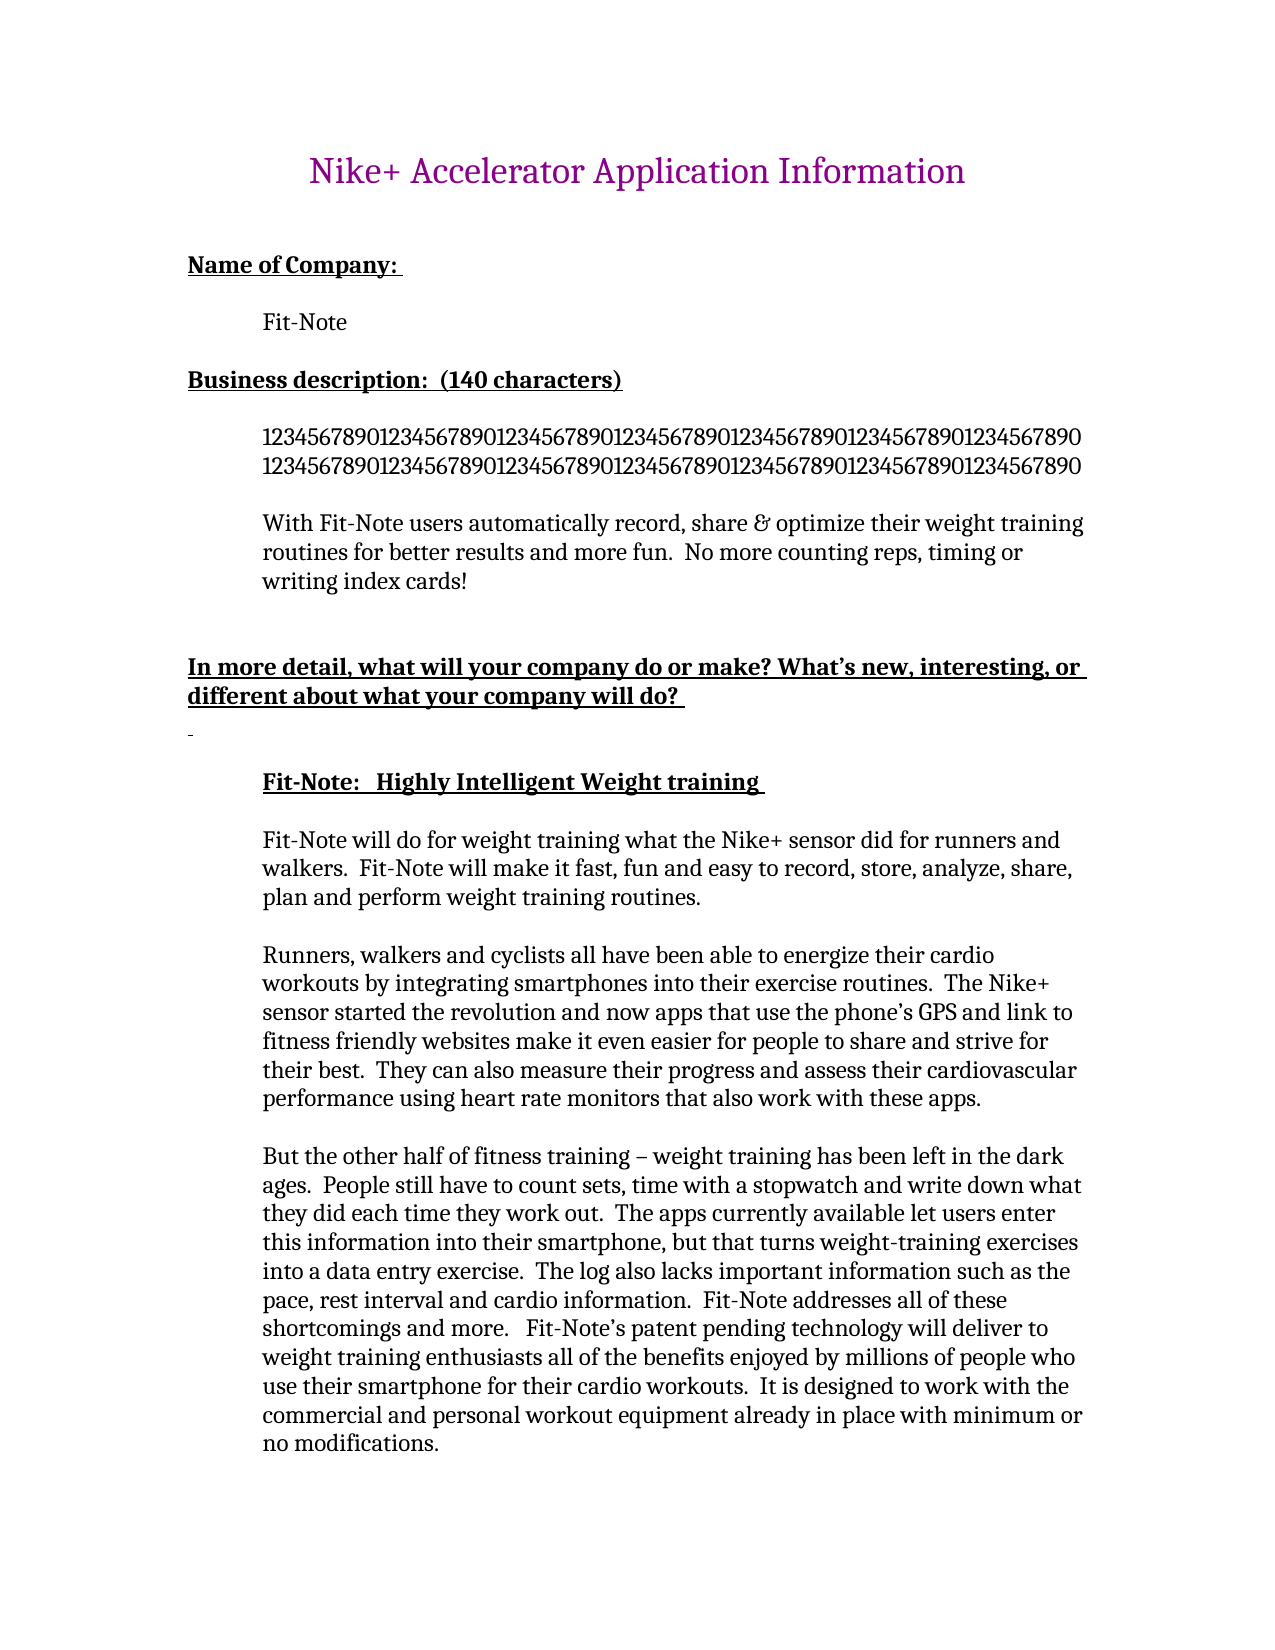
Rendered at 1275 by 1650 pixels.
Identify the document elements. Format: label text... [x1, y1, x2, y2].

text Name of Company: [187, 251, 1087, 279]
text Nike+ Accelerator Application Information [187, 150, 1087, 193]
text Business description: (140 characters) [187, 366, 1087, 394]
text Runners, walkers and cyclists all have been able to energize their cardio workouts by integrating smartphones into their exercise routines. The Nike+ sensor started the revolution and now apps that use the phone’s GPS and link to fitness friendly websites make it even easier for people to share and strive for their best. They can also measure their progress and assess their cardiovascular performance using heart rate monitors that also work with these apps. [262, 941, 1087, 1113]
text 12345678901234567890123456789012345678901234567890123456789012345678901234567890123456789012345678901234567890123456789012345678901234567890 [262, 423, 1087, 481]
text Fit-Note [262, 308, 1087, 337]
text Fit-Note: Highly Intelligent Weight training [262, 768, 1087, 797]
text Fit-Note will do for weight training what the Nike+ sensor did for runners and walkers. Fit-Note will make it fast, fun and easy to record, store, analyze, share, plan and perform weight training routines. [262, 826, 1087, 912]
text With Fit-Note users automatically record, share & optimize their weight training routines for better results and more fun. No more counting reps, timing or writing index cards! [262, 509, 1087, 596]
text But the other half of fitness training – weight training has been left in the dark ages. People still have to count sets, time with a stopwatch and write down what they did each time they work out. The apps currently available let users enter this information into their smartphone, but that turns weight-training exercises into a data entry exercise. The log also lacks important information such as the pace, rest interval and cardio information. Fit-Note addresses all of these shortcomings and more. Fit-Note’s patent pending technology will deliver to weight training enthusiasts all of the benefits enjoyed by millions of people who use their smartphone for their cardio workouts. It is designed to work with the commercial and personal workout equipment already in place with minimum or no modifications. [262, 1142, 1087, 1458]
text In more detail, what will your company do or make? What’s new, interesting, or different about what your company will do? [187, 653, 1087, 677]
text In more detail, what will your company do or make? What’s new, interesting, or different about what your company will do? [187, 678, 1087, 711]
